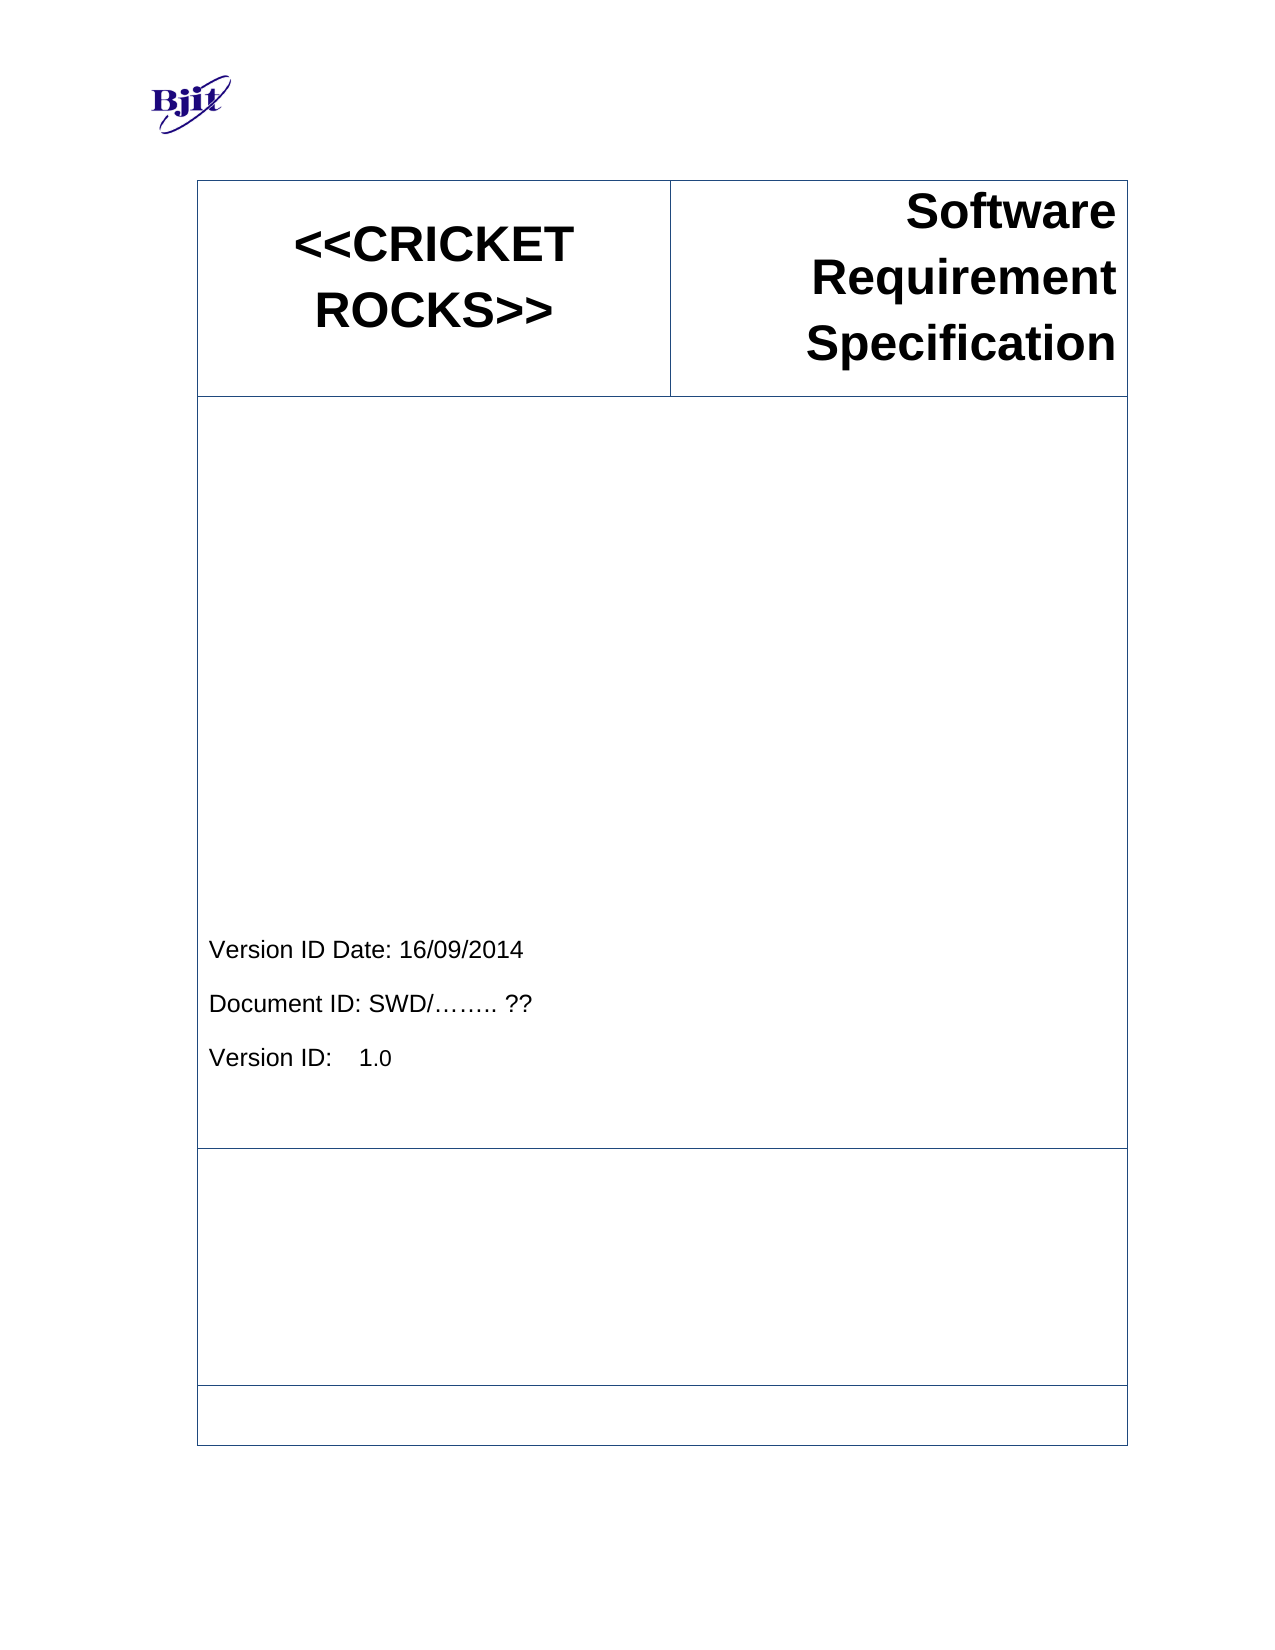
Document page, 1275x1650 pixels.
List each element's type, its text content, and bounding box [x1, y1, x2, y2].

picture [150, 75, 232, 135]
table_cell Version ID Date: 16/09/2014 Document ID: SWD/…….. ?? Version ID: 1.0 [198, 397, 1127, 1148]
table_cell [198, 1149, 1127, 1385]
table_header Software Requirement Specification [671, 181, 1127, 396]
table_header <<CRICKET ROCKS>> [198, 181, 670, 396]
table_cell [198, 1386, 1127, 1445]
